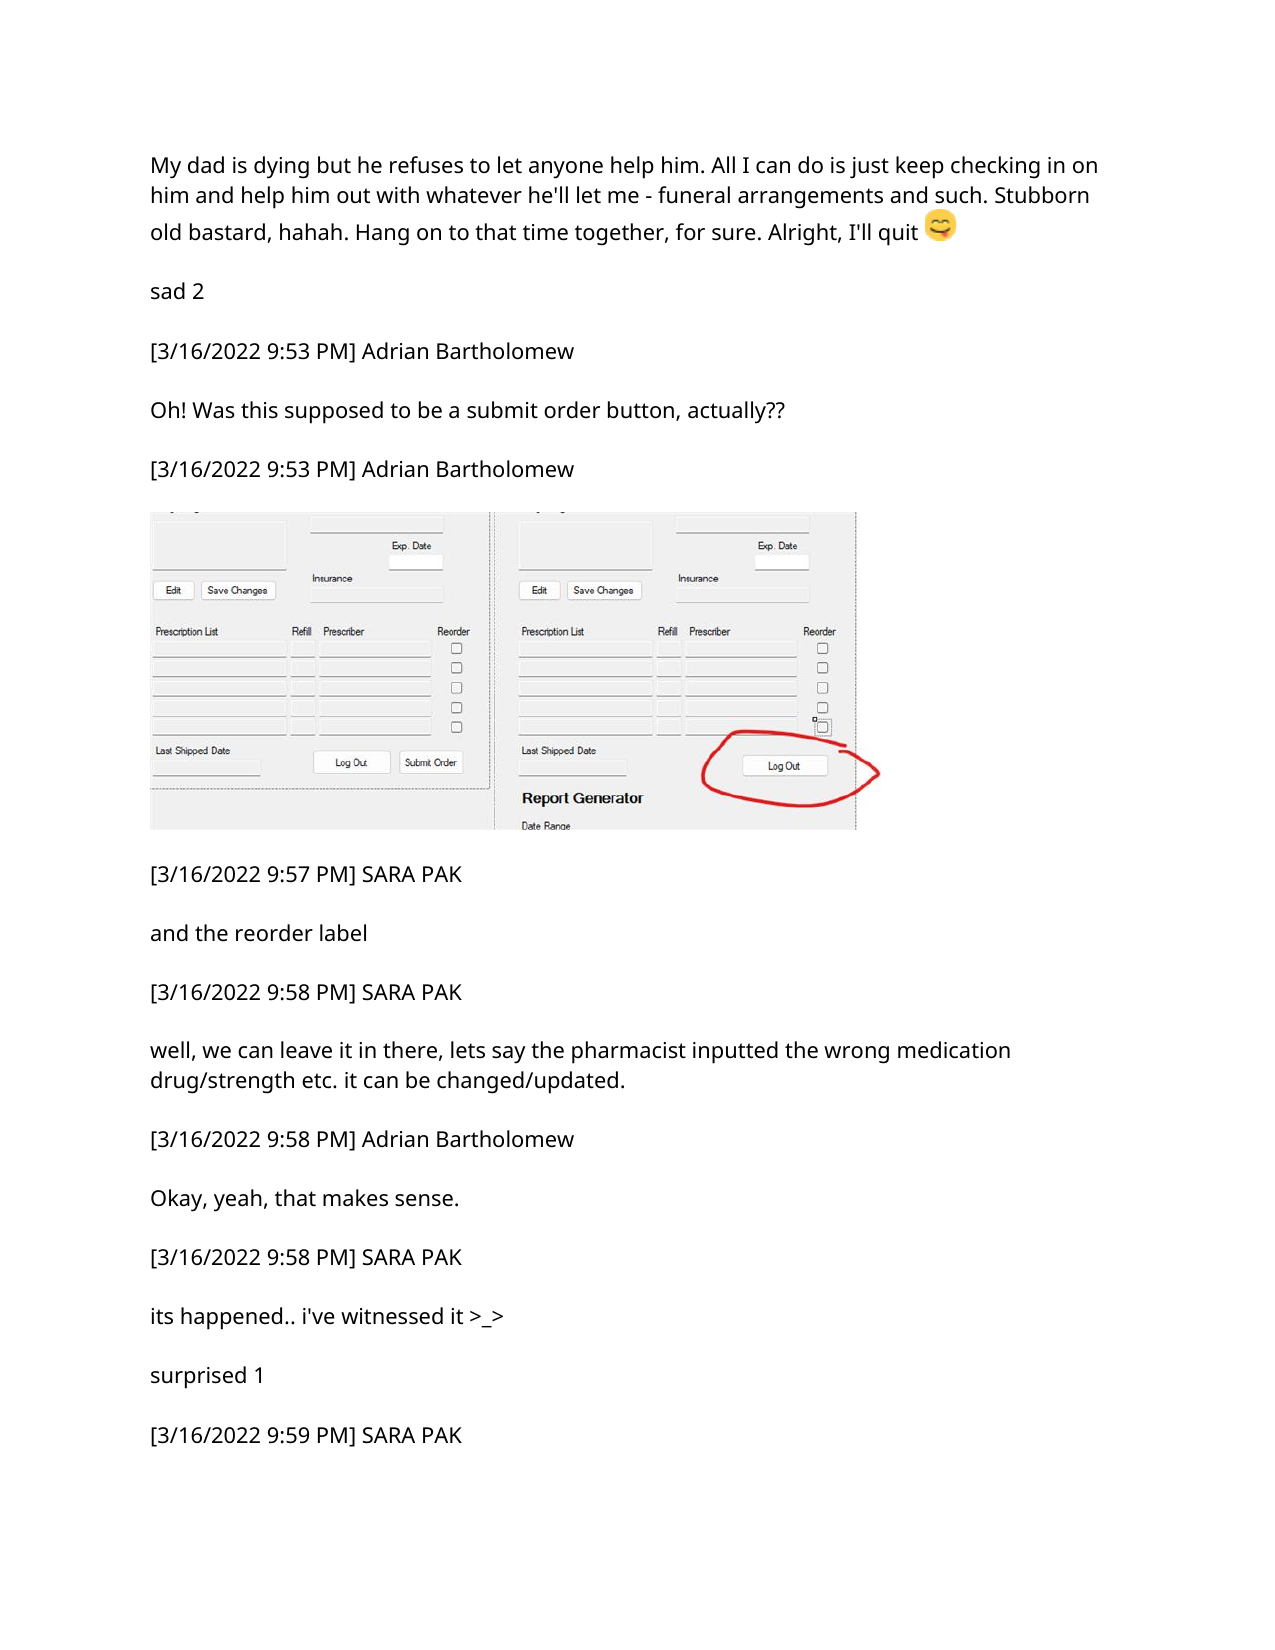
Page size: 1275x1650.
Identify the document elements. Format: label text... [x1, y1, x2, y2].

picture [925, 209, 957, 241]
text [3/16/2022 9:53 PM] Adrian Bartholomew [150, 454, 1125, 484]
text [3/16/2022 9:58 PM] SARA PAK [150, 1242, 1125, 1272]
text [3/16/2022 9:57 PM] SARA PAK [150, 859, 1125, 888]
text My dad is dying but he refuses to let anyone help him. All I can do is just keep checking in on him and help him out with whatever he'll let me - funeral arrangements and such. Stubborn old bastard, hahah. Hang on to that time together, for sure. Alright, I'll quit [150, 150, 1125, 247]
text [3/16/2022 9:58 PM] SARA PAK [150, 977, 1125, 1006]
text [3/16/2022 9:59 PM] SARA PAK [150, 1420, 1125, 1449]
text [3/16/2022 9:53 PM] Adrian Bartholomew [150, 336, 1125, 366]
text sad 2 [150, 276, 1125, 306]
text and the reorder label [150, 918, 1125, 947]
text its happened.. i've witnessed it >_> [150, 1301, 1125, 1331]
text surprised 1 [150, 1360, 1125, 1390]
text Okay, yeah, that makes sense. [150, 1183, 1125, 1213]
text [3/16/2022 9:58 PM] Adrian Bartholomew [150, 1124, 1125, 1154]
text Oh! Was this supposed to be a submit order button, actually?? [150, 395, 1125, 425]
text well, we can leave it in there, lets say the pharmacist inputted the wrong medication drug/strength etc. it can be changed/updated. [150, 1036, 1125, 1095]
picture [150, 512, 882, 830]
